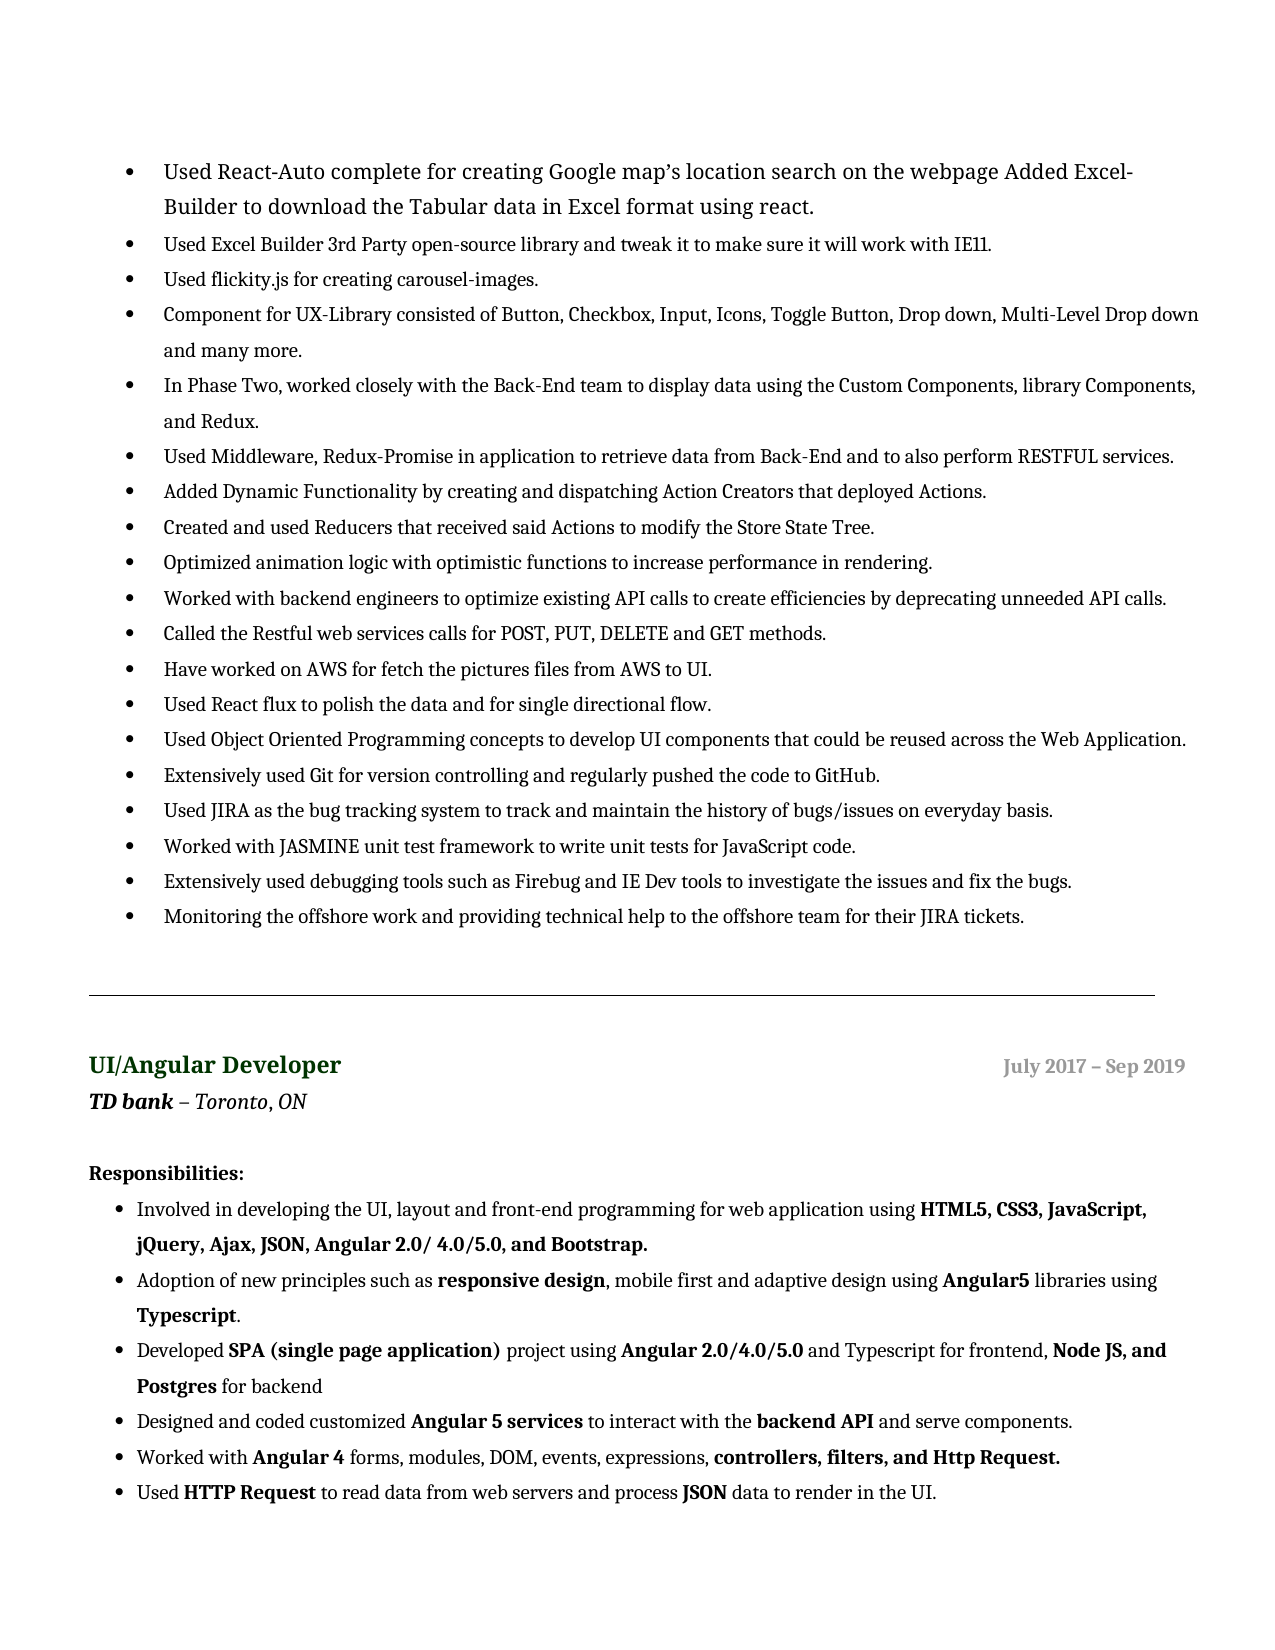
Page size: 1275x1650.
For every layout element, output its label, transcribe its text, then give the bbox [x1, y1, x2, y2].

list Have worked on AWS for fetch the pictures files from AWS to UI. [126, 646, 1200, 681]
list Extensively used debugging tools such as Firebug and IE Dev tools to investigate the issues and fix the bugs. [126, 858, 1200, 894]
list Used Object Oriented Programming concepts to develop UI components that could be reused across the Web Application. [126, 717, 1200, 752]
list Used Excel Builder 3rd Party open-source library and tweak it to make sure it will work with IE11. [126, 221, 1200, 256]
list Used flickity.js for creating carousel-images. [126, 256, 1200, 292]
list Monitoring the offshore work and providing technical help to the offshore team for their JIRA tickets. [126, 894, 1200, 929]
list Adoption of new principles such as responsive design, mobile first and adaptive design using Angular5 libraries using Typescript. [116, 1257, 1200, 1328]
list Component for UX-Library consisted of Button, Checkbox, Input, Icons, Toggle Button, Drop down, Multi-Level Drop down and many more. [126, 292, 1200, 362]
list Involved in developing the UI, layout and front-end programming for web application using HTML5, CSS3, JavaScript, jQuery, Ajax, JSON, Angular 2.0/ 4.0/5.0, and Bootstrap. [116, 1186, 1200, 1257]
list Created and used Reducers that received said Actions to modify the Store State Tree. [126, 504, 1200, 539]
list In Phase Two, worked closely with the Back-End team to display data using the Custom Components, library Components, and Redux. [126, 362, 1200, 433]
list Used React flux to polish the data and for single directional flow. [126, 681, 1200, 717]
text UI/Angular Developer July 2017 – Sep 2019 [89, 1044, 1200, 1080]
list Worked with backend engineers to optimize existing API calls to create efficiencies by deprecating unneeded API calls. [126, 575, 1200, 610]
list Used React-Auto complete for creating Google map’s location search on the webpage Added Excel-Builder to download the Tabular data in Excel format using react. [126, 150, 1200, 221]
text TD bank – Toronto, ON [89, 1080, 1200, 1115]
list Used JIRA as the bug tracking system to track and maintain the history of bugs/issues on everyday basis. [126, 787, 1200, 823]
list Developed SPA (single page application) project using Angular 2.0/4.0/5.0 and Typescript for frontend, Node JS, and Postgres for backend [116, 1328, 1200, 1398]
list Added Dynamic Functionality by creating and dispatching Action Creators that deployed Actions. [126, 469, 1200, 504]
list Used HTTP Request to read data from web servers and process JSON data to render in the UI. [116, 1469, 1200, 1505]
text Responsibilities: [89, 1151, 1200, 1186]
list Optimized animation logic with optimistic functions to increase performance in rendering. [126, 539, 1200, 575]
list Designed and coded customized Angular 5 services to interact with the backend API and serve components. [116, 1398, 1200, 1434]
list Called the Restful web services calls for POST, PUT, DELETE and GET methods. [126, 610, 1200, 646]
list Worked with JASMINE unit test framework to write unit tests for JavaScript code. [126, 823, 1200, 858]
list Extensively used Git for version controlling and regularly pushed the code to GitHub. [126, 752, 1200, 787]
list Worked with Angular 4 forms, modules, DOM, events, expressions, controllers, filters, and Http Request. [116, 1434, 1200, 1469]
list Used Middleware, Redux-Promise in application to retrieve data from Back-End and to also perform RESTFUL services. [126, 433, 1200, 469]
